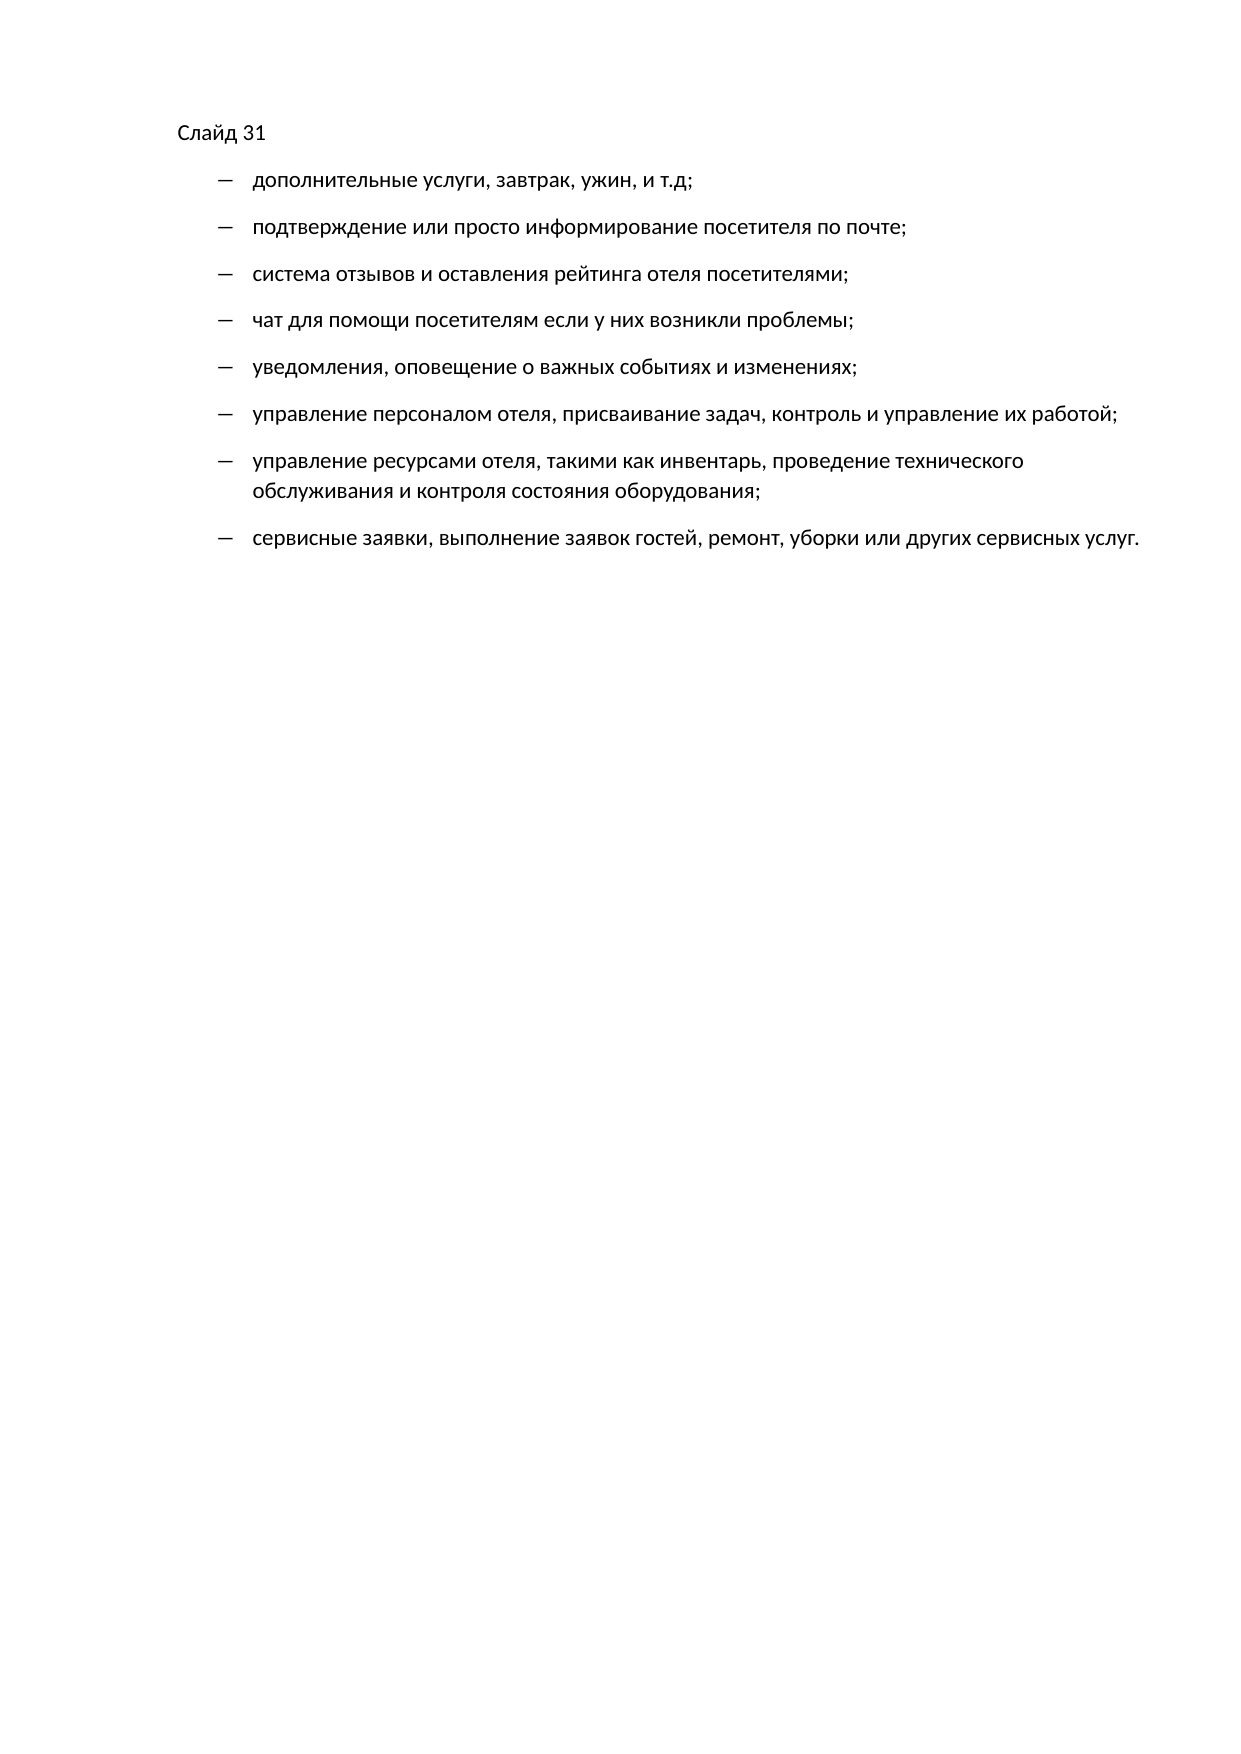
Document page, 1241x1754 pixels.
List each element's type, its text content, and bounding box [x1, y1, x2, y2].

list уведомления, оповещение о важных событиях и изменениях; [215, 352, 1152, 381]
list чат для помощи посетителям если у них возникли проблемы; [215, 306, 1152, 334]
list подтверждение или просто информирование посетителя по почте; [215, 212, 1152, 240]
list система отзывов и оставления рейтинга отеля посетителями; [215, 259, 1152, 287]
text Слайд 31 [177, 118, 1152, 146]
list управление ресурсами отеля, такими как инвентарь, проведение технического обслуживания и контроля состояния оборудования; [215, 446, 1152, 504]
list дополнительные услуги, завтрак, ужин, и т.д; [215, 165, 1152, 193]
list сервисные заявки, выполнение заявок гостей, ремонт, уборки или других сервисных услуг. [215, 523, 1152, 551]
list управление персоналом отеля, присваивание задач, контроль и управление их работой; [215, 399, 1152, 427]
